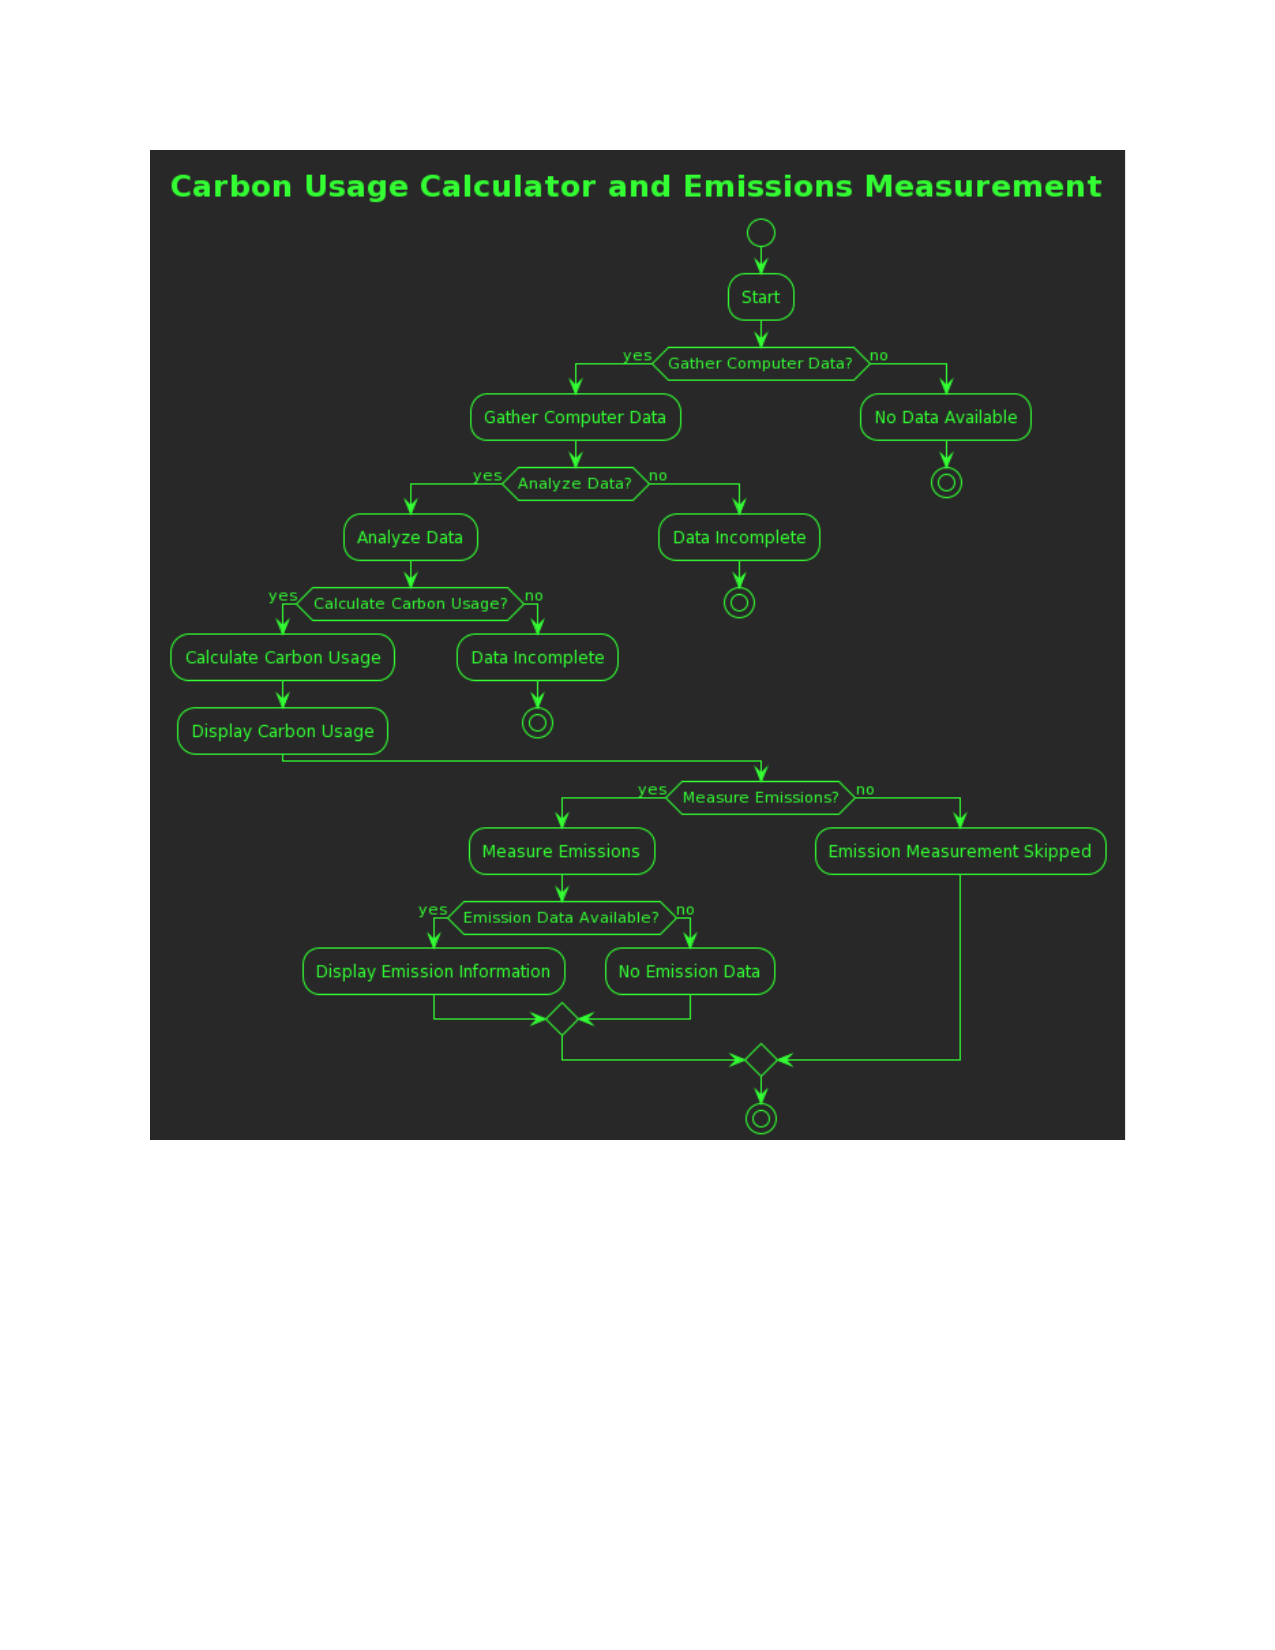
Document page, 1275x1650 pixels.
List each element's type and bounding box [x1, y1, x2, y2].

picture [150, 150, 1125, 1140]
